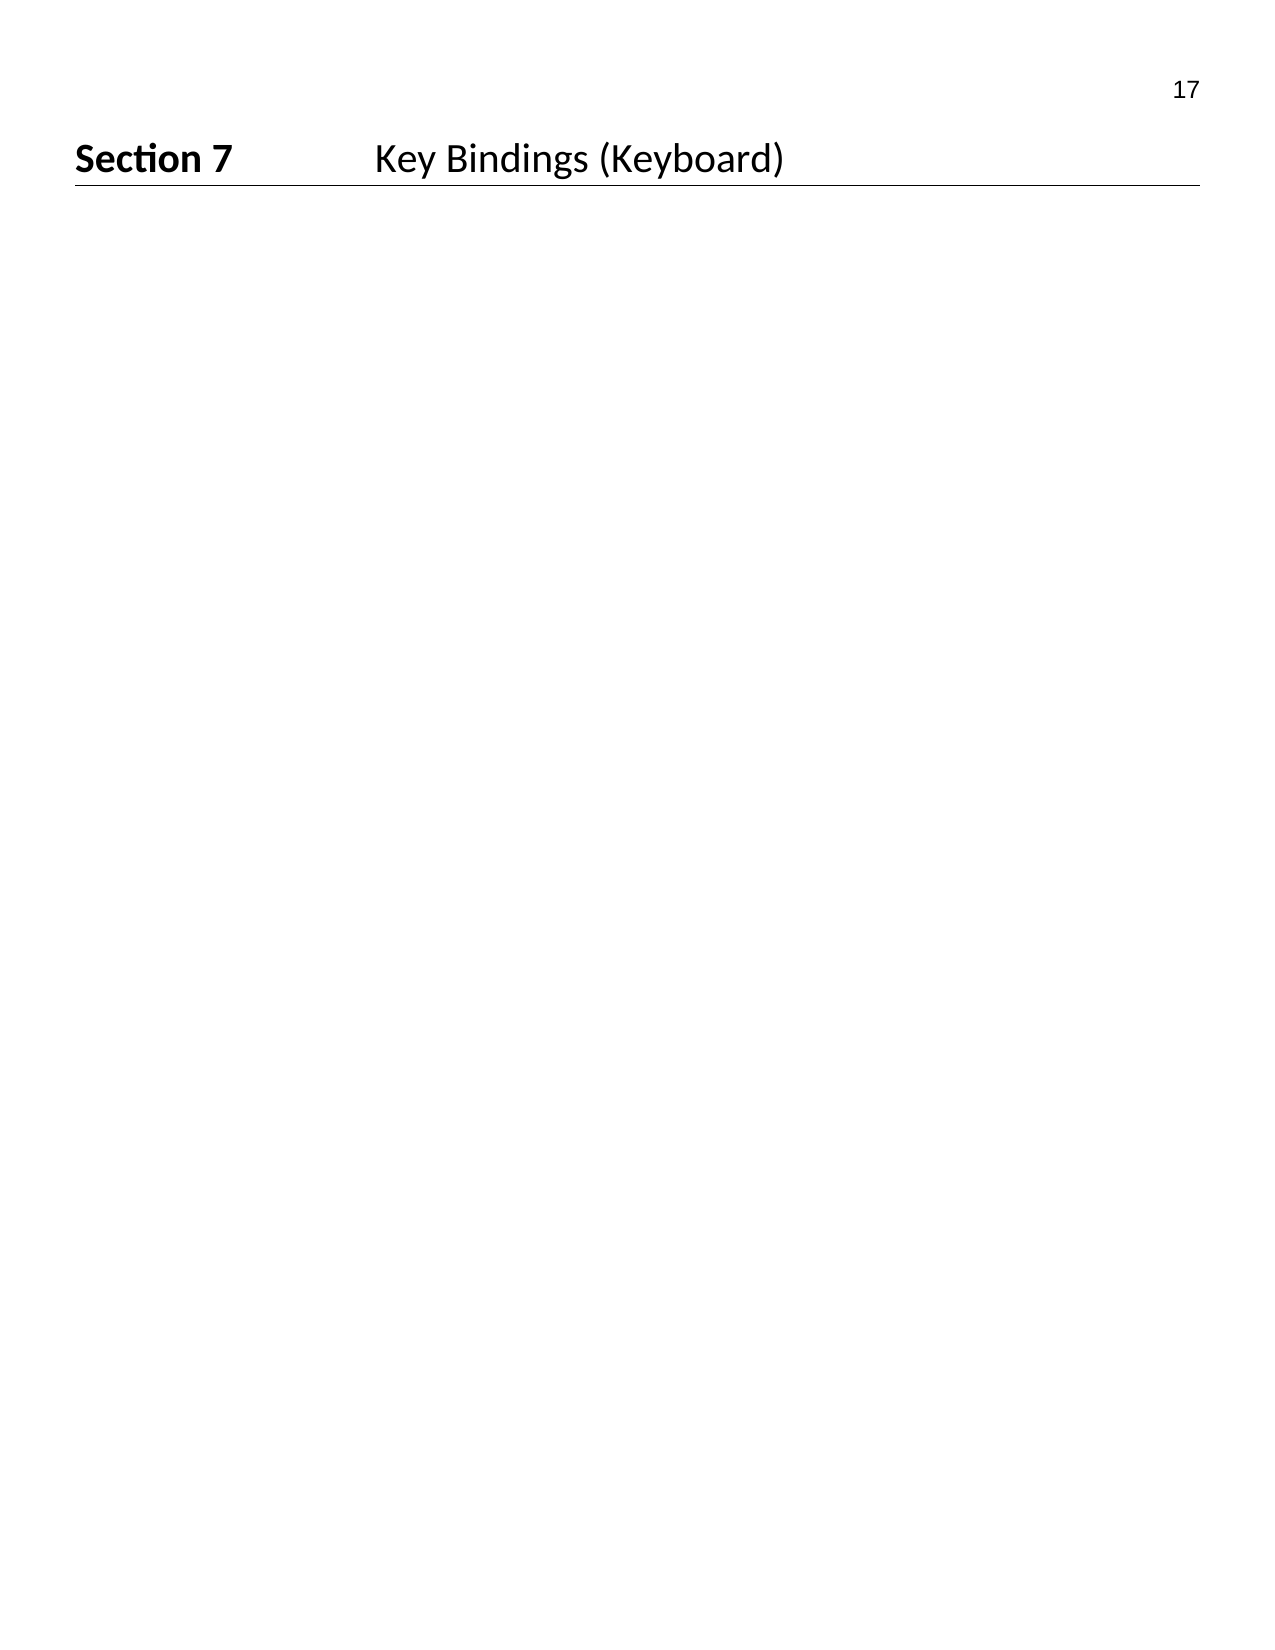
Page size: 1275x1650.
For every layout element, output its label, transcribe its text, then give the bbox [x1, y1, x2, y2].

text Section 7 Key Bindings (Keyboard) [75, 132, 1200, 185]
